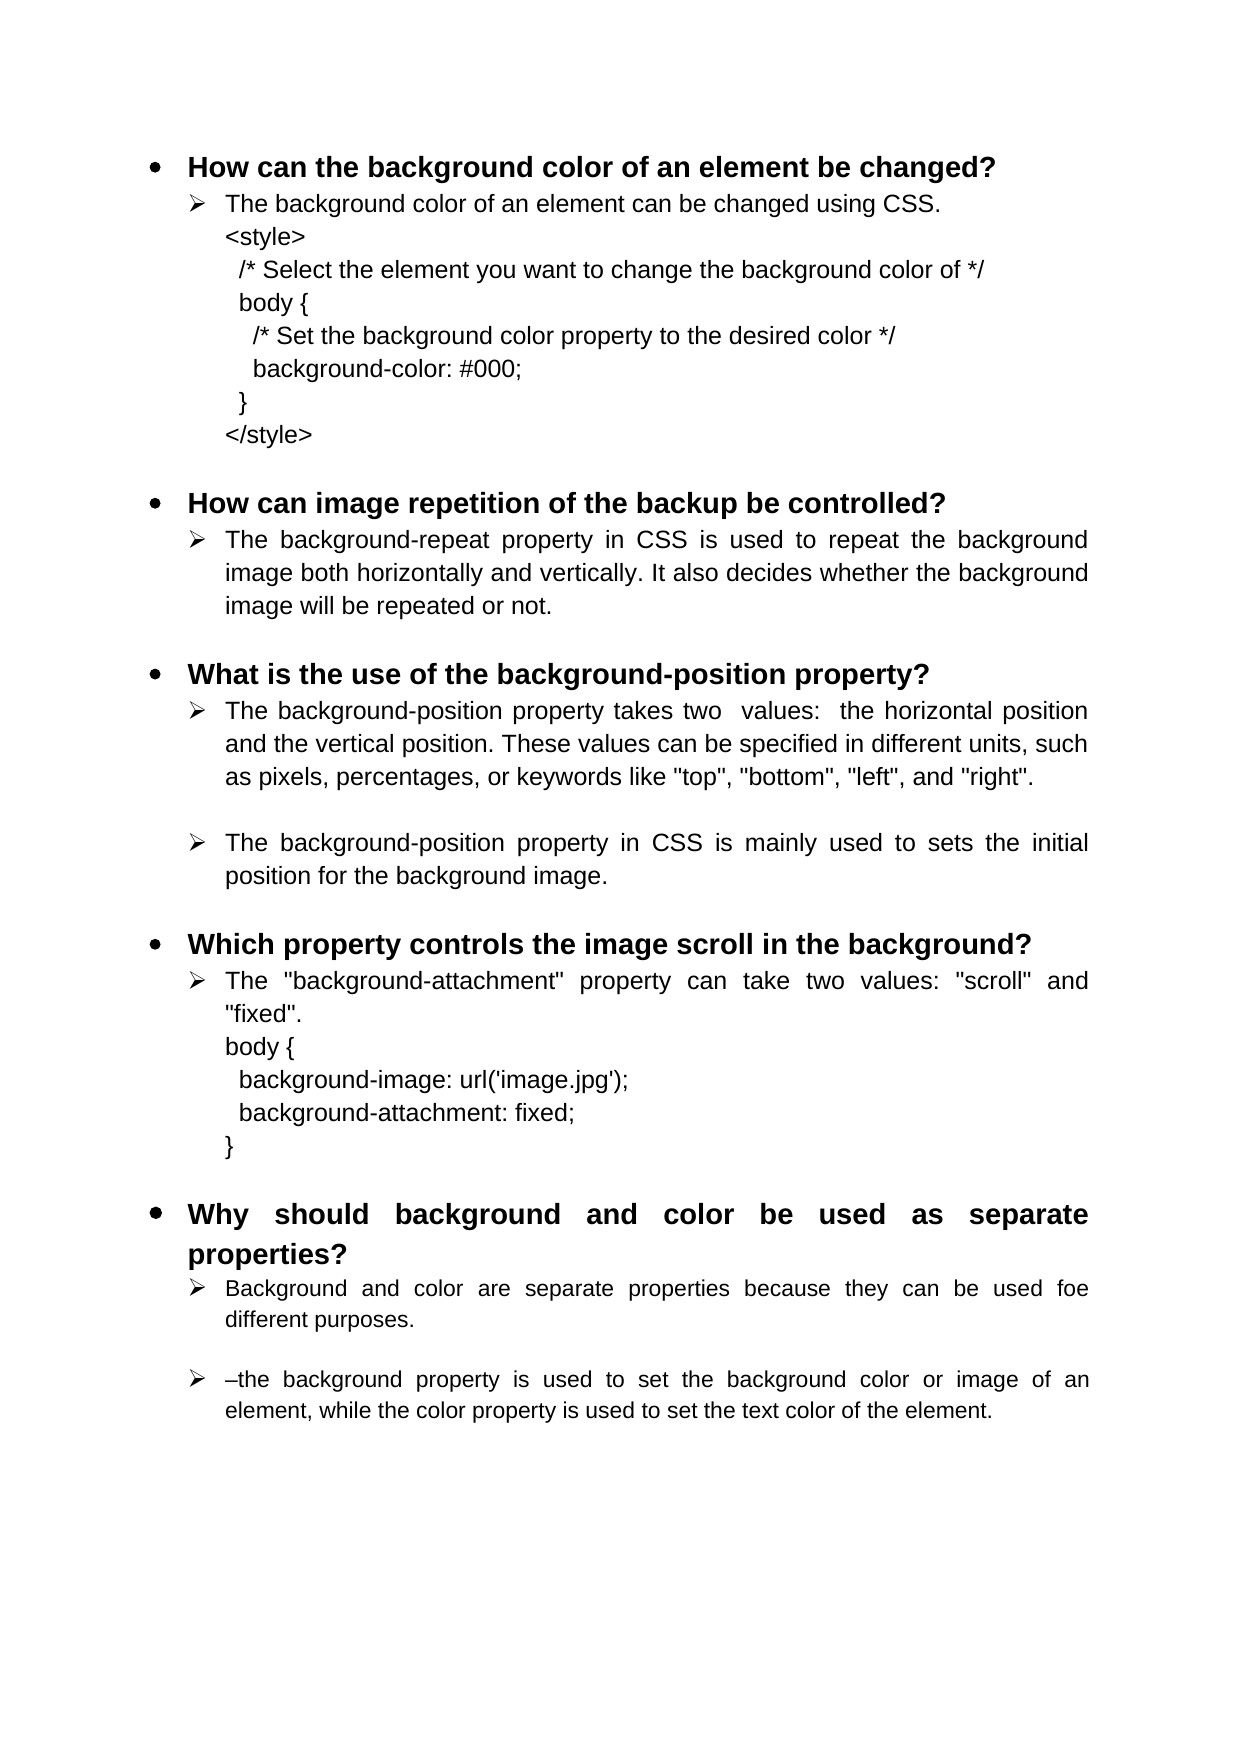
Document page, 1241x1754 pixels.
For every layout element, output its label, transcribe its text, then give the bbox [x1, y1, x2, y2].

list Background and color are separate properties because they can be used foe different purposes. [187, 1275, 1090, 1332]
text </style> [225, 420, 1090, 449]
list Which property controls the image scroll in the background? [150, 927, 1090, 961]
list The "background-attachment" property can take two values: "scroll" and "fixed". [187, 966, 1090, 1028]
text /* Select the element you want to change the background color of */ [225, 255, 1090, 284]
list The background-position property takes two values: the horizontal position and the vertical position. These values can be specified in different units, such as pixels, percentages, or keywords like "top", "bottom", "left", and "right". [187, 696, 1090, 791]
text body { [225, 288, 1090, 317]
text <style> [225, 222, 1090, 251]
text /* Set the background color property to the desired color */ [225, 321, 1090, 350]
list –the background property is used to set the background color or image of an element, while the color property is used to set the text color of the element. [187, 1366, 1090, 1423]
text } [225, 387, 1090, 416]
list The background color of an element can be changed using CSS. [187, 189, 1090, 218]
list What is the use of the background-position property? [150, 657, 1090, 691]
text background-attachment: fixed; [225, 1098, 1090, 1127]
list How can image repetition of the backup be controlled? [150, 486, 1090, 520]
text background-image: url('image.jpg'); [225, 1065, 1090, 1094]
list The background-repeat property in CSS is used to repeat the background image both horizontally and vertically. It also decides whether the background image will be repeated or not. [187, 525, 1090, 620]
list How can the background color of an element be changed? [150, 150, 1090, 184]
list Why should background and color be used as separate properties? [150, 1197, 1090, 1270]
text } [225, 1131, 1090, 1160]
list The background-position property in CSS is mainly used to sets the initial position for the background image. [187, 828, 1090, 890]
text background-color: #000; [225, 354, 1090, 383]
text body { [225, 1032, 1090, 1061]
